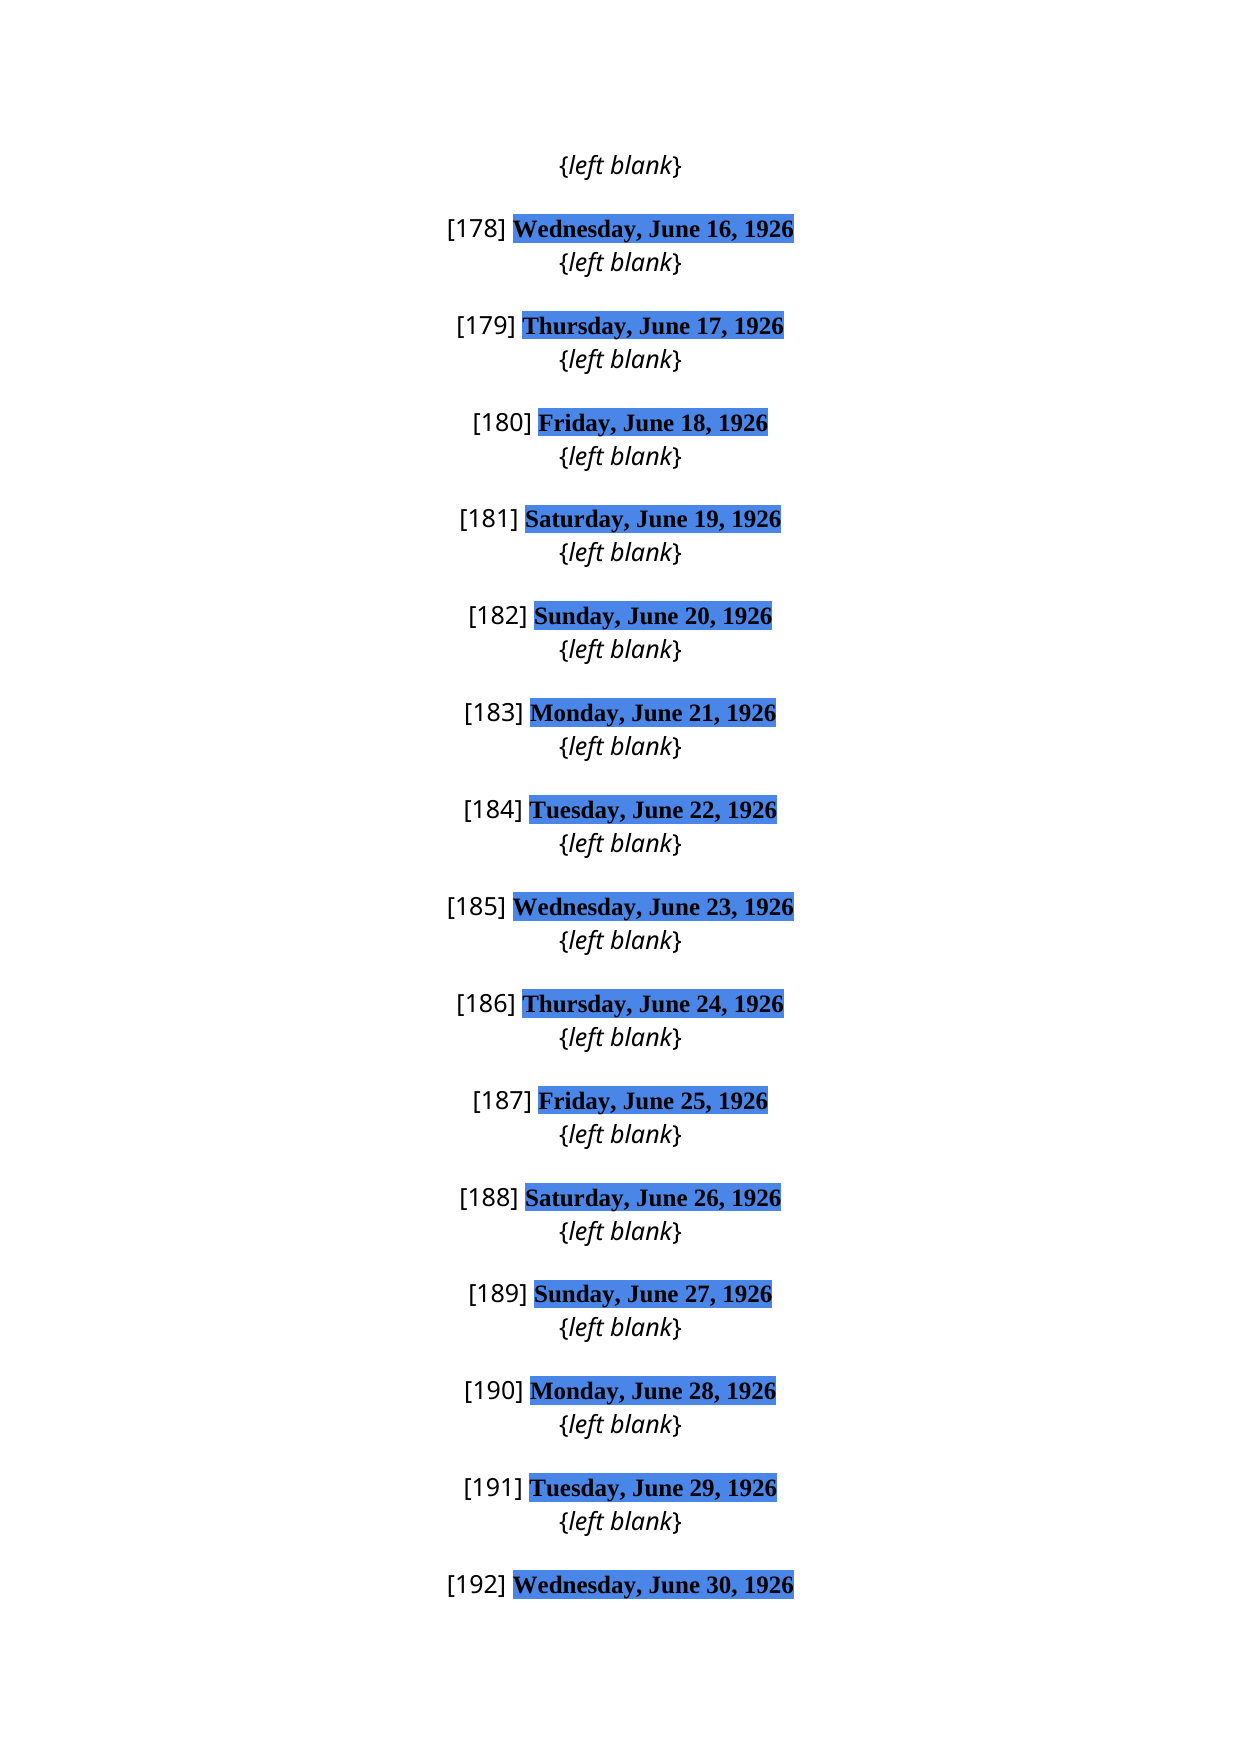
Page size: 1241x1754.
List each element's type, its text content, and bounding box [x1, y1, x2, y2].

text {left blank} [118, 148, 1122, 182]
text {left blank} [118, 729, 1122, 763]
text [190] Monday, June 28, 1926 [118, 1373, 1122, 1407]
text {left blank} [118, 341, 1122, 375]
text {left blank} [118, 1407, 1122, 1441]
text {left blank} [118, 1116, 1122, 1150]
text {left blank} [118, 1504, 1122, 1538]
text {left blank} [118, 438, 1122, 472]
text {left blank} [118, 244, 1122, 278]
text {left blank} [118, 1310, 1122, 1344]
text {left blank} [118, 535, 1122, 569]
text {left blank} [118, 1213, 1122, 1247]
text {left blank} [118, 1019, 1122, 1053]
text {left blank} [118, 923, 1122, 957]
text {left blank} [118, 632, 1122, 666]
text [178] Wednesday, June 16, 1926 [118, 210, 1122, 244]
text [181] Saturday, June 19, 1926 [118, 501, 1122, 535]
text [182] Sunday, June 20, 1926 [118, 598, 1122, 632]
text {left blank} [118, 826, 1122, 860]
text [183] Monday, June 21, 1926 [118, 695, 1122, 729]
text [188] Saturday, June 26, 1926 [118, 1179, 1122, 1213]
text [180] Friday, June 18, 1926 [118, 404, 1122, 438]
text [179] Thursday, June 17, 1926 [118, 307, 1122, 341]
text [185] Wednesday, June 23, 1926 [118, 888, 1122, 923]
text [189] Sunday, June 27, 1926 [118, 1276, 1122, 1310]
text [192] Wednesday, June 30, 1926 [118, 1567, 1122, 1601]
text [187] Friday, June 25, 1926 [118, 1082, 1122, 1116]
text [186] Thursday, June 24, 1926 [118, 985, 1122, 1019]
text [184] Tuesday, June 22, 1926 [118, 792, 1122, 826]
text [191] Tuesday, June 29, 1926 [118, 1470, 1122, 1504]
